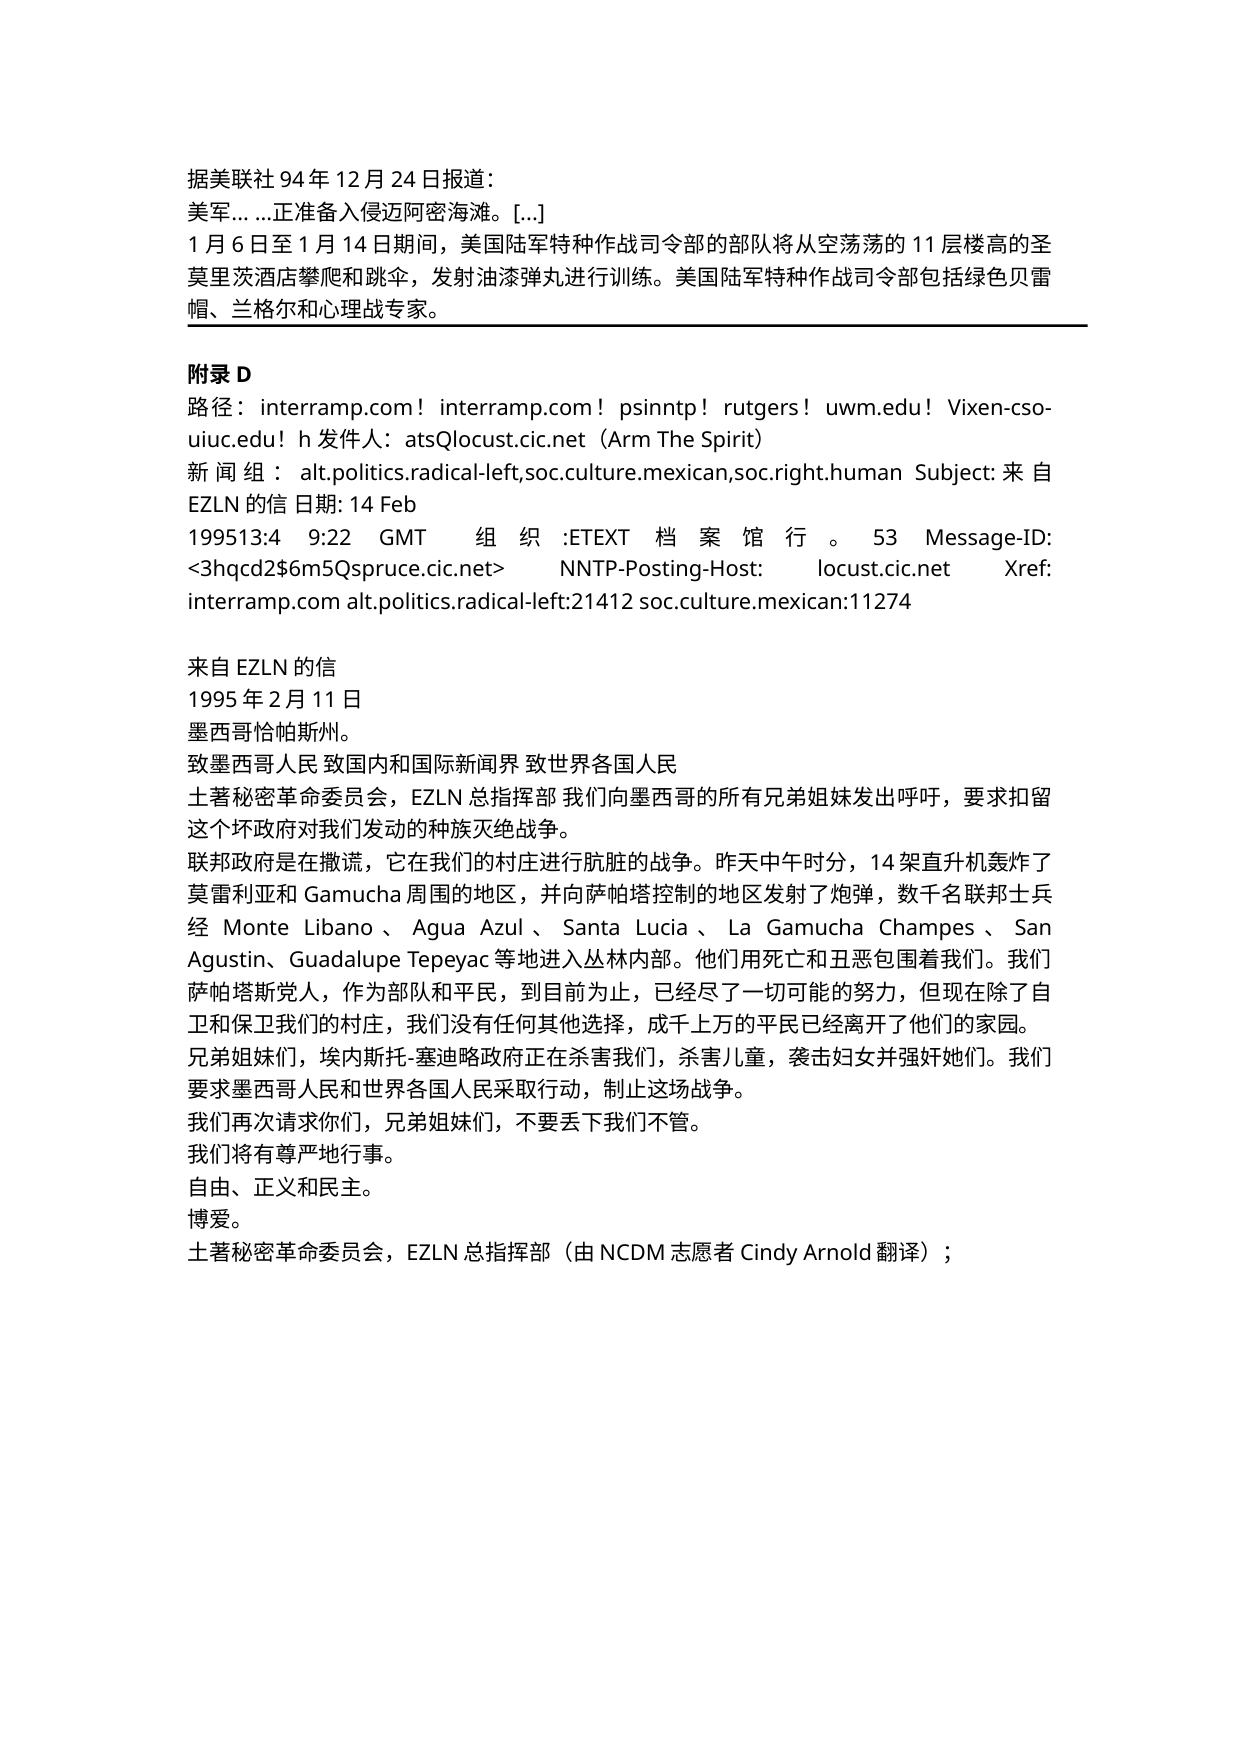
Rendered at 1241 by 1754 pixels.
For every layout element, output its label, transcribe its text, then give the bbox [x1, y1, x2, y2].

text 路径：interramp.com！interramp.com！psinntp！rutgers！uwm.edu！Vixen-cso-uiuc.edu！h 发件人：atsQlocust.cic.net（Arm The Spirit） 新闻组：alt.politics.radical-left,soc.culture.mexican,soc.right.human Subject:来自EZLN的信 日期: 14 Feb 199513:4 9:22 GMT 组织:ETEXT档案馆行。53 Message-ID: <3hqcd2$6m5Qspruce.cic.net> NNTP-Posting-Host: locust.cic.net Xref: interramp.com alt.politics.radical-left:21412 soc.culture.mexican:11274 [187, 389, 1053, 649]
text 来自EZLN的信 1995年2月11日 墨西哥恰帕斯州。 [187, 649, 1053, 747]
text 自由、正义和民主。 [187, 1169, 1053, 1202]
text 联邦政府是在撒谎，它在我们的村庄进行肮脏的战争。昨天中午时分，14架直升机轰炸了莫雷利亚和Gamucha周围的地区，并向萨帕塔控制的地区发射了炮弹，数千名联邦士兵经Monte Libano、Agua Azul、Santa Lucia、La Gamucha Champes、San Agustin、Guadalupe Tepeyac等地进入丛林内部。他们用死亡和丑恶包围着我们。我们萨帕塔斯党人，作为部队和平民，到目前为止，已经尽了一切可能的努力，但现在除了自卫和保卫我们的村庄，我们没有任何其他选择，成千上万的平民已经离开了他们的家园。 [187, 844, 1053, 1039]
text 据美联社94年12月24日报道： 美军... ...正准备入侵迈阿密海滩。[...] [187, 162, 1053, 227]
text 致墨西哥人民 致国内和国际新闻界 致世界各国人民 [187, 747, 1053, 779]
text 1月6日至1月14日期间，美国陆军特种作战司令部的部队将从空荡荡的11层楼高的圣莫里茨酒店攀爬和跳伞，发射油漆弹丸进行训练。美国陆军特种作战司令部包括绿色贝雷帽、兰格尔和心理战专家。 [187, 227, 1053, 324]
text 附录D [187, 357, 1053, 389]
text 我们将有尊严地行事。 [187, 1137, 1053, 1169]
text 博爱。 [187, 1202, 1053, 1234]
text 我们再次请求你们，兄弟姐妹们，不要丢下我们不管。 [187, 1104, 1053, 1137]
text 兄弟姐妹们，埃内斯托-塞迪略政府正在杀害我们，杀害儿童，袭击妇女并强奸她们。我们要求墨西哥人民和世界各国人民采取行动，制止这场战争。 [187, 1039, 1053, 1104]
text 土著秘密革命委员会，EZLN总指挥部（由NCDM志愿者Cindy Arnold翻译）； [187, 1234, 1053, 1267]
text 土著秘密革命委员会，EZLN总指挥部 我们向墨西哥的所有兄弟姐妹发出呼吁，要求扣留这个坏政府对我们发动的种族灭绝战争。 [187, 779, 1053, 844]
